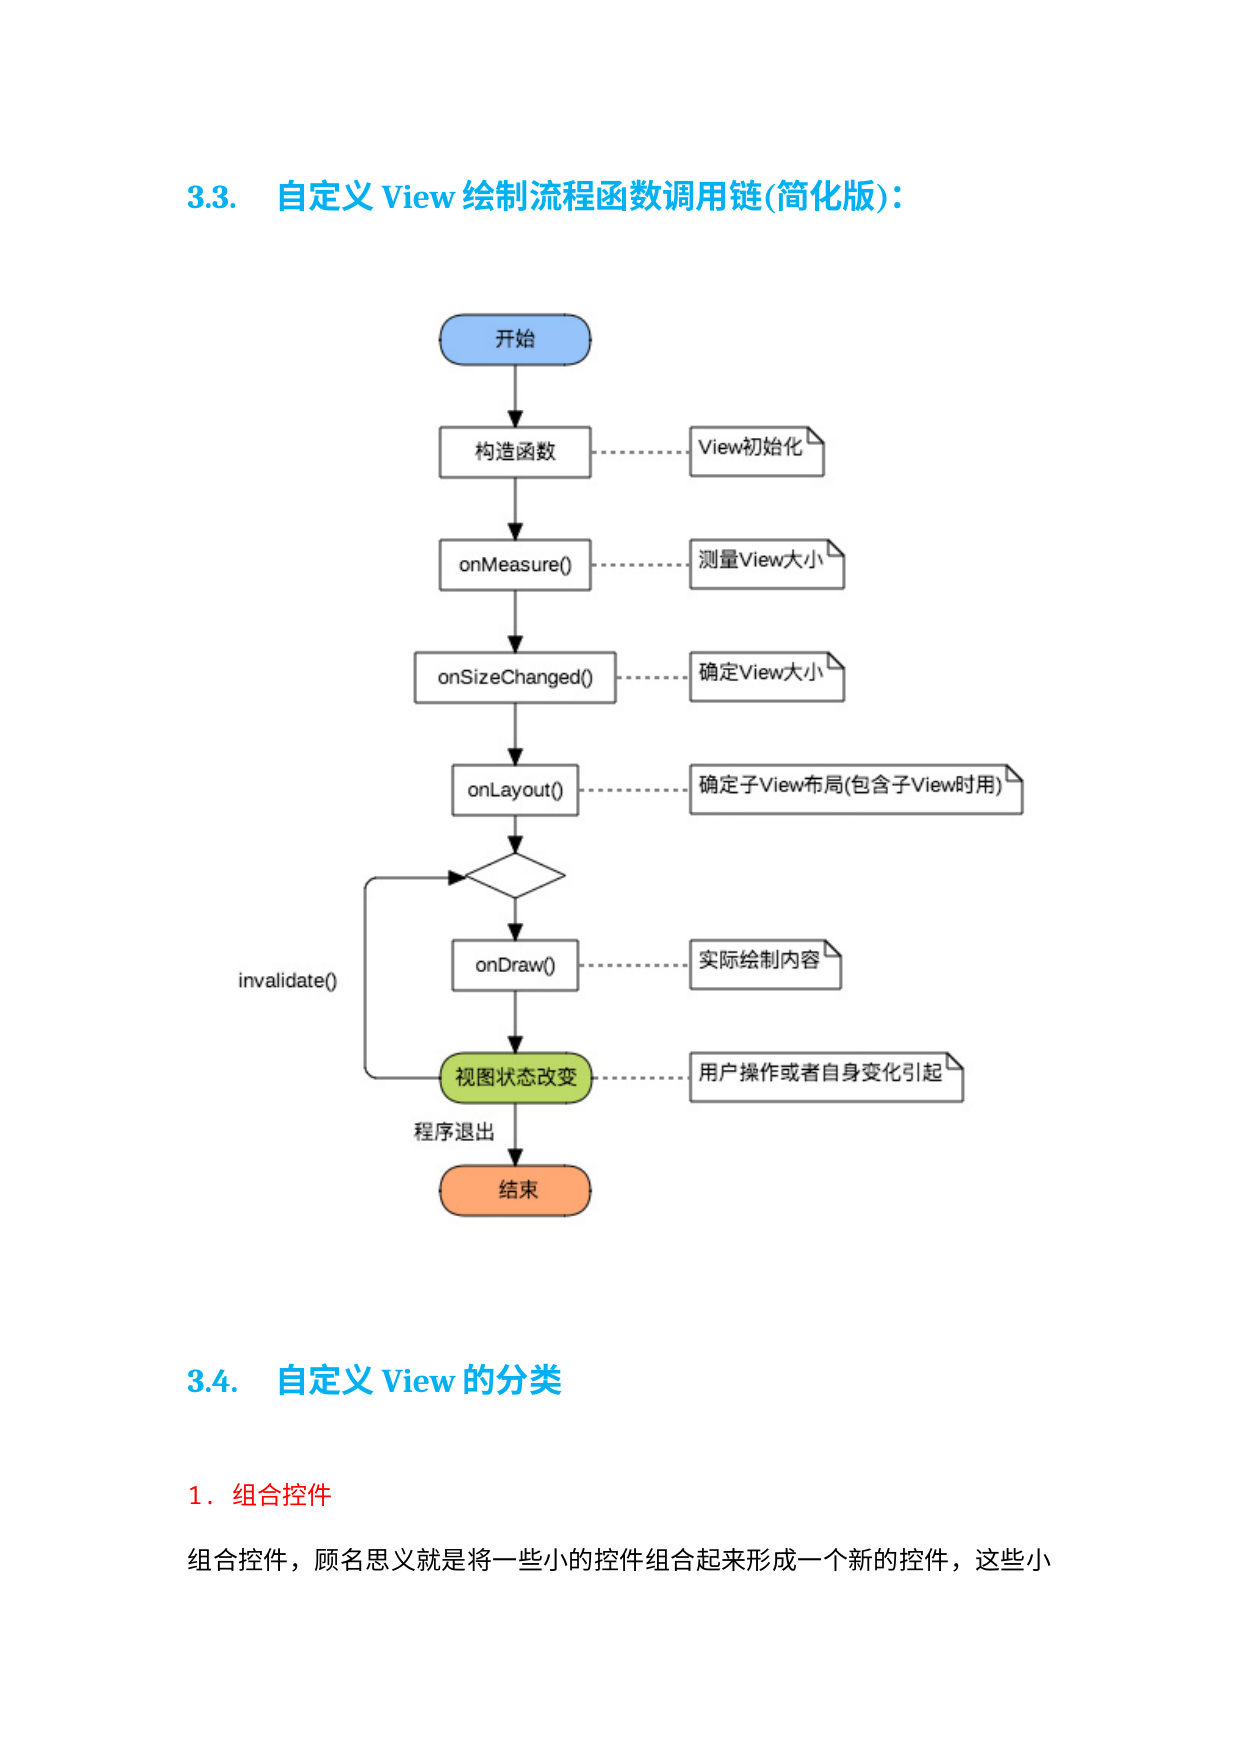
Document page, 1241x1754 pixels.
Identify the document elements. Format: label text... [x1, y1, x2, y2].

subtitle 自定义View绘制流程函数调用链(简化版)： [187, 162, 1053, 227]
subtitle 自定义View的分类 [187, 1345, 1053, 1410]
text 组合控件，顾名思义就是将一些小的控件组合起来形成一个新的控件，这些小的控件多是系统自带的控件。 [187, 1526, 1053, 1591]
text 1. 组合控件 [187, 1461, 1053, 1526]
picture [187, 290, 1093, 1241]
